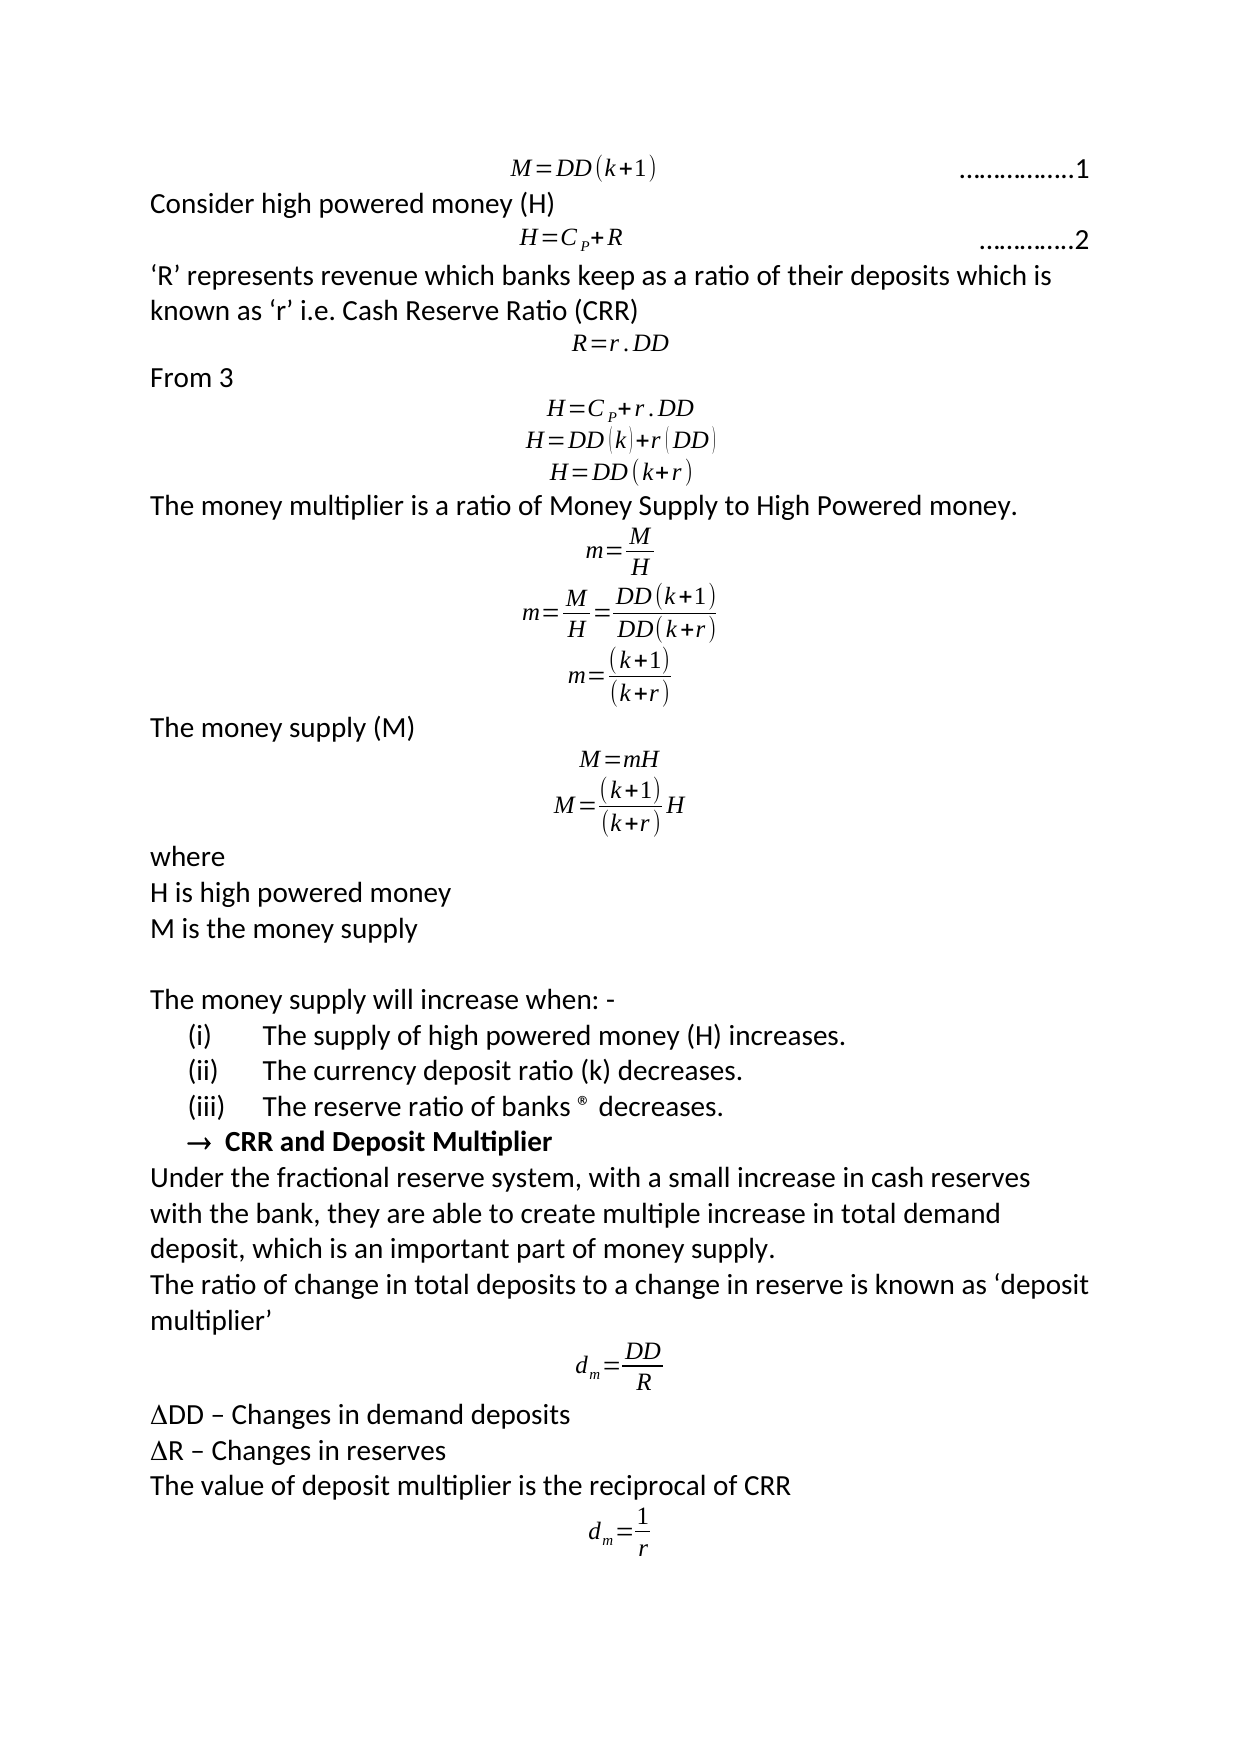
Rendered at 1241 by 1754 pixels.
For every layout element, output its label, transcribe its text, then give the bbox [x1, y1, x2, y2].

text DD – Changes in demand deposits [150, 1396, 1090, 1432]
text R – Changes in reserves [150, 1432, 1090, 1467]
text Under the fractional reserve system, with a small increase in cash reserves with the bank, they are able to create multiple increase in total demand deposit, which is an important part of money supply. [150, 1159, 1090, 1266]
text Consider high powered money (H) [150, 186, 1090, 221]
text The money supply will increase when: - [150, 981, 1090, 1017]
list The currency deposit ratio (k) decreases. [187, 1052, 1090, 1088]
text …………..2 [150, 221, 1090, 257]
text H is high powered money [150, 874, 1090, 910]
text where [150, 838, 1090, 874]
text ……………..1 [150, 150, 1090, 186]
text M is the money supply [150, 910, 1090, 945]
text The money supply (M) [150, 709, 1090, 744]
list The supply of high powered money (H) increases. [187, 1017, 1090, 1052]
text From 3 [150, 359, 1090, 394]
list CRR and Deposit Multiplier [187, 1123, 1090, 1159]
text The value of deposit multiplier is the reciprocal of CRR [150, 1467, 1090, 1503]
text ‘R’ represents revenue which banks keep as a ratio of their deposits which is known as ‘r’ i.e. Cash Reserve Ratio (CRR) [150, 257, 1090, 328]
text The ratio of change in total deposits to a change in reserve is known as ‘deposit multiplier’ [150, 1266, 1090, 1337]
list The reserve ratio of banks ® decreases. [187, 1088, 1090, 1123]
text The money multiplier is a ratio of Money Supply to High Powered money. [150, 487, 1090, 522]
